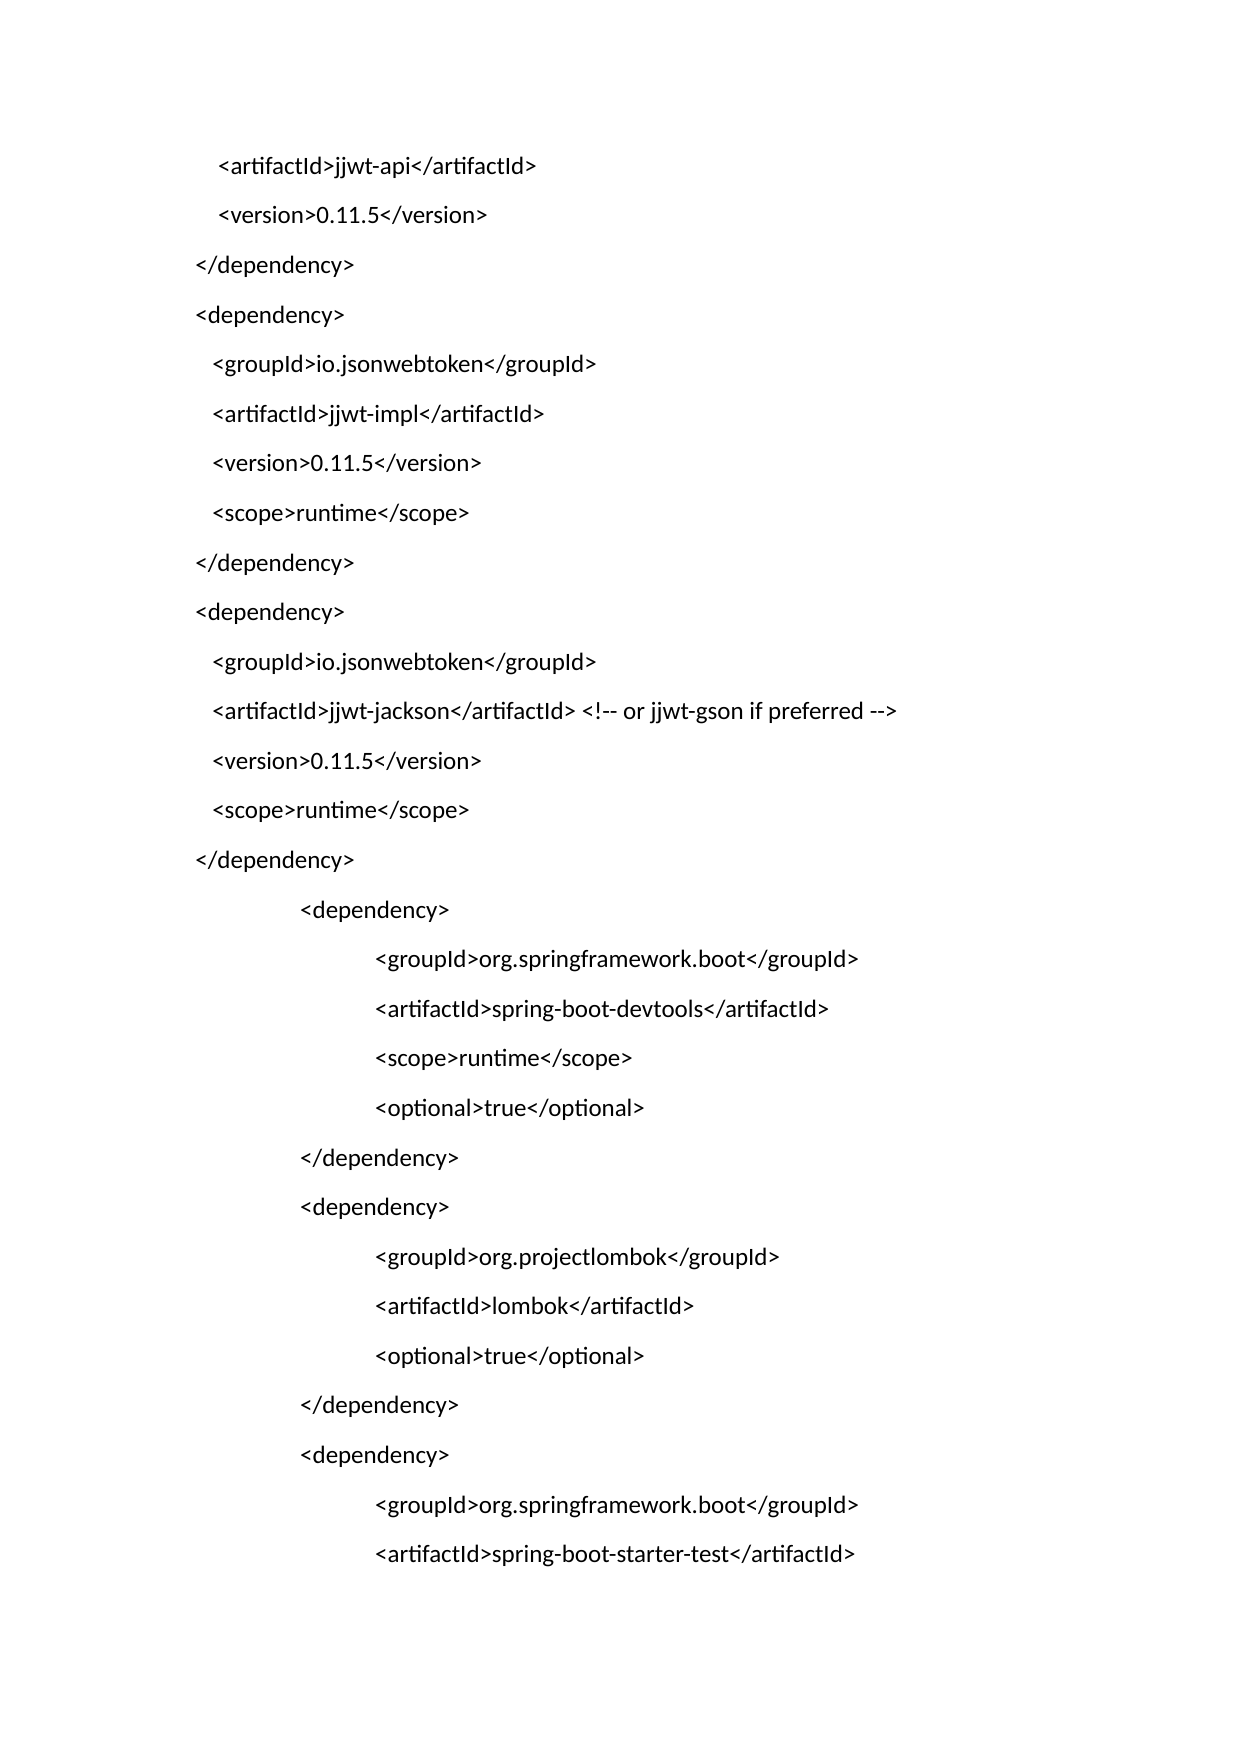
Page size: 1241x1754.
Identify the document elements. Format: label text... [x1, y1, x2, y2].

text <scope>runtime</scope> [150, 1042, 1090, 1073]
text <dependency> [150, 1191, 1090, 1222]
text <scope>runtime</scope> [150, 497, 1090, 528]
text <groupId>org.springframework.boot</groupId> [150, 943, 1090, 974]
text <artifactId>lombok</artifactId> [150, 1290, 1090, 1321]
text <groupId>io.jsonwebtoken</groupId> [150, 646, 1090, 676]
text </dependency> [150, 547, 1090, 577]
text </dependency> [150, 1389, 1090, 1420]
text <optional>true</optional> [150, 1092, 1090, 1123]
text <artifactId>spring-boot-starter-test</artifactId> [150, 1538, 1090, 1569]
text </dependency> [150, 844, 1090, 875]
text <dependency> [150, 596, 1090, 627]
text <groupId>org.springframework.boot</groupId> [150, 1489, 1090, 1519]
text <artifactId>spring-boot-devtools</artifactId> [150, 993, 1090, 1023]
text <scope>runtime</scope> [150, 794, 1090, 825]
text <version>0.11.5</version> [150, 199, 1090, 230]
text <groupId>org.projectlombok</groupId> [150, 1241, 1090, 1271]
text <dependency> [150, 299, 1090, 329]
text <artifactId>jjwt-api</artifactId> [150, 150, 1090, 181]
text <optional>true</optional> [150, 1340, 1090, 1371]
text <artifactId>jjwt-impl</artifactId> [150, 398, 1090, 428]
text <artifactId>jjwt-jackson</artifactId> <!-- or jjwt-gson if preferred --> [150, 695, 1090, 726]
text <version>0.11.5</version> [150, 745, 1090, 776]
text </dependency> [150, 1142, 1090, 1172]
text </dependency> [150, 249, 1090, 280]
text <groupId>io.jsonwebtoken</groupId> [150, 348, 1090, 379]
text <version>0.11.5</version> [150, 447, 1090, 478]
text <dependency> [150, 1439, 1090, 1470]
text <dependency> [150, 894, 1090, 924]
